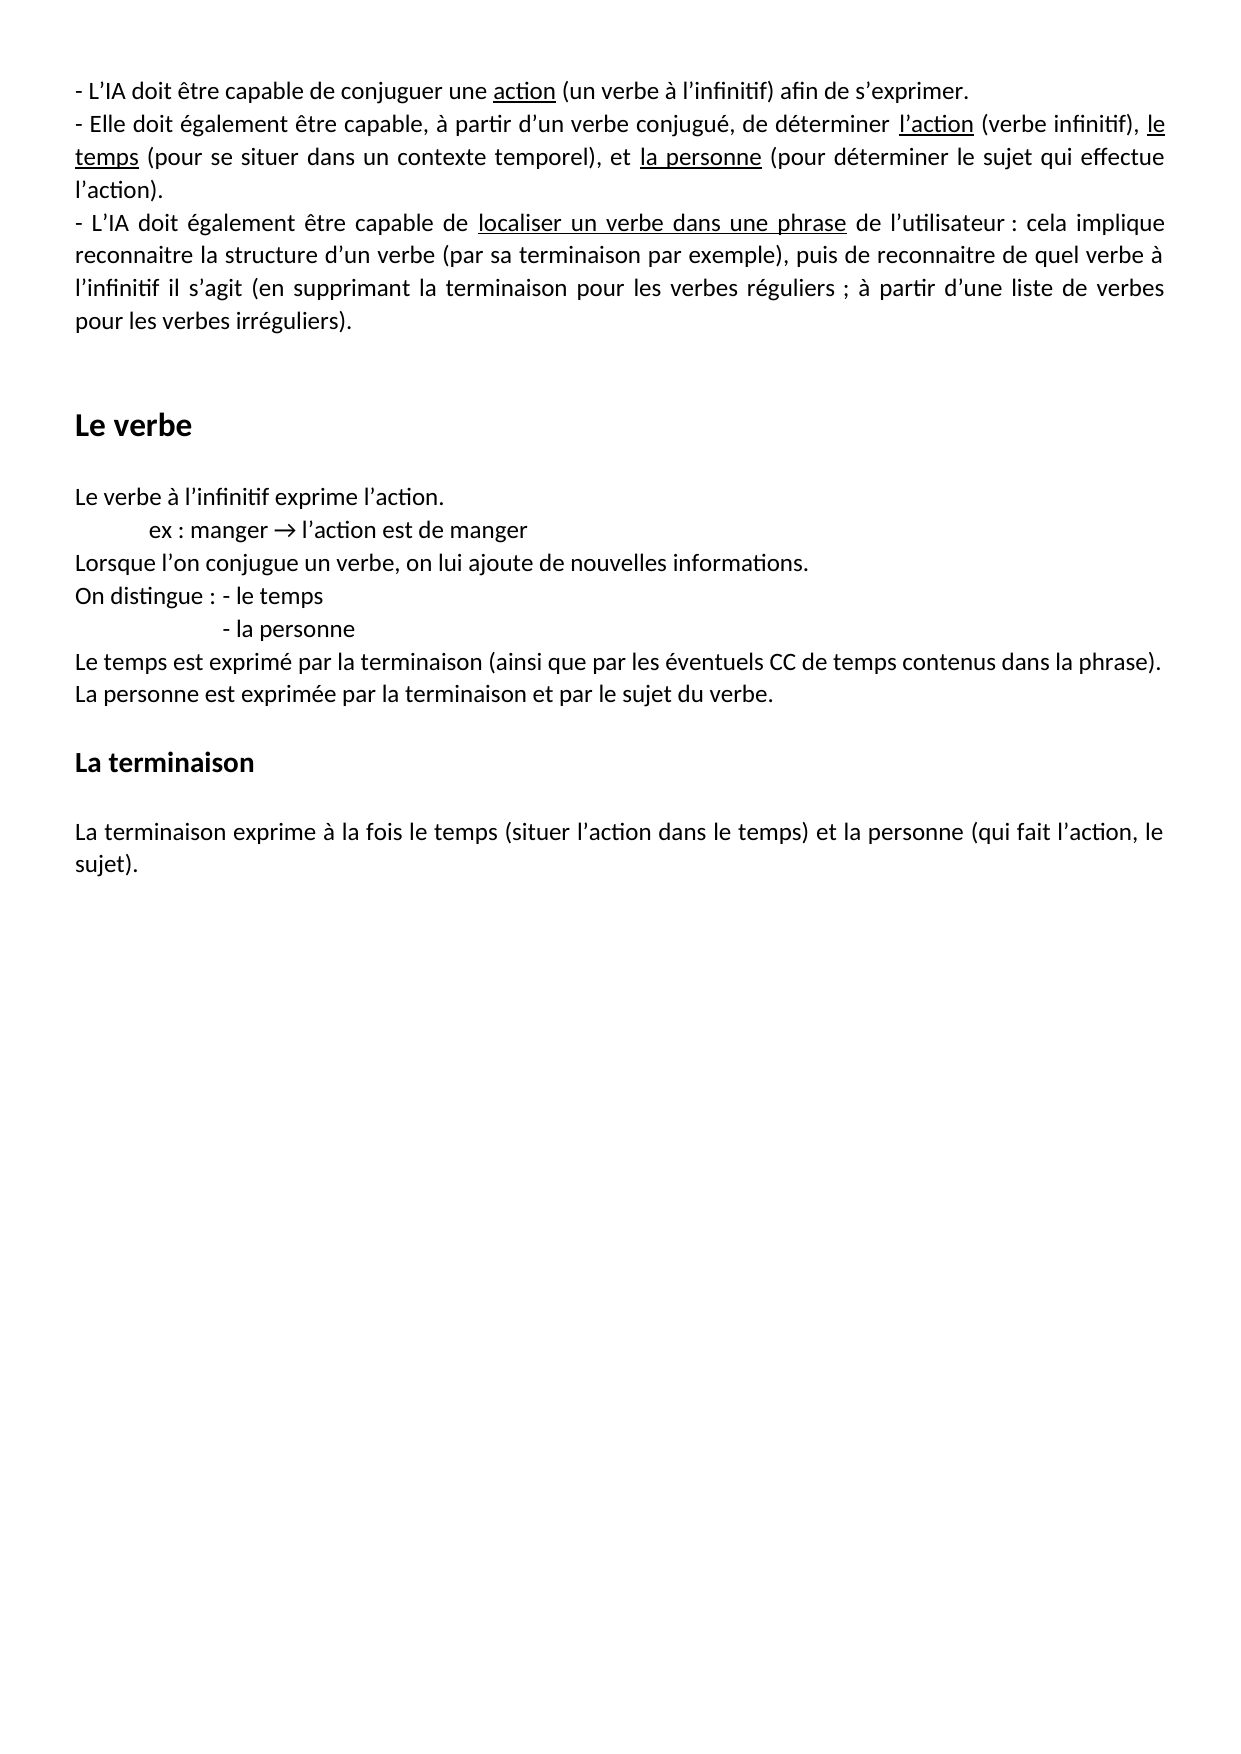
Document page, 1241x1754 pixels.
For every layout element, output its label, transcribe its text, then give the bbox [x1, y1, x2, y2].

text ex : manger → l’action est de manger [75, 514, 1165, 544]
text - la personne [75, 613, 1165, 643]
text Le verbe [75, 404, 1165, 445]
text On distingue : - le temps [75, 580, 1165, 610]
text Le verbe à l’infinitif exprime l’action. [75, 481, 1165, 512]
text Lorsque l’on conjugue un verbe, on lui ajoute de nouvelles informations. [75, 547, 1165, 577]
text La terminaison exprime à la fois le temps (situer l’action dans le temps) et la personne (qui fait l’action, le sujet). [75, 816, 1165, 879]
text La terminaison [75, 744, 1165, 780]
text - L’IA doit être capable de conjuguer une action (un verbe à l’infinitif) afin de s’exprimer. [75, 75, 1165, 106]
text - L’IA doit également être capable de localiser un verbe dans une phrase de l’utilisateur : cela implique reconnaitre la structure d’un verbe (par sa terminaison par exemple), puis de reconnaitre de quel verbe à l’infinitif il s’agit (en supprimant la terminaison pour les verbes réguliers ; à partir d’une liste de verbes pour les verbes irréguliers). [75, 207, 1165, 336]
text La personne est exprimée par la terminaison et par le sujet du verbe. [75, 678, 1165, 709]
text - Elle doit également être capable, à partir d’un verbe conjugué, de déterminer l’action (verbe infinitif), le temps (pour se situer dans un contexte temporel), et la personne (pour déterminer le sujet qui effectue l’action). [75, 108, 1165, 204]
text Le temps est exprimé par la terminaison (ainsi que par les éventuels CC de temps contenus dans la phrase). [75, 646, 1165, 676]
